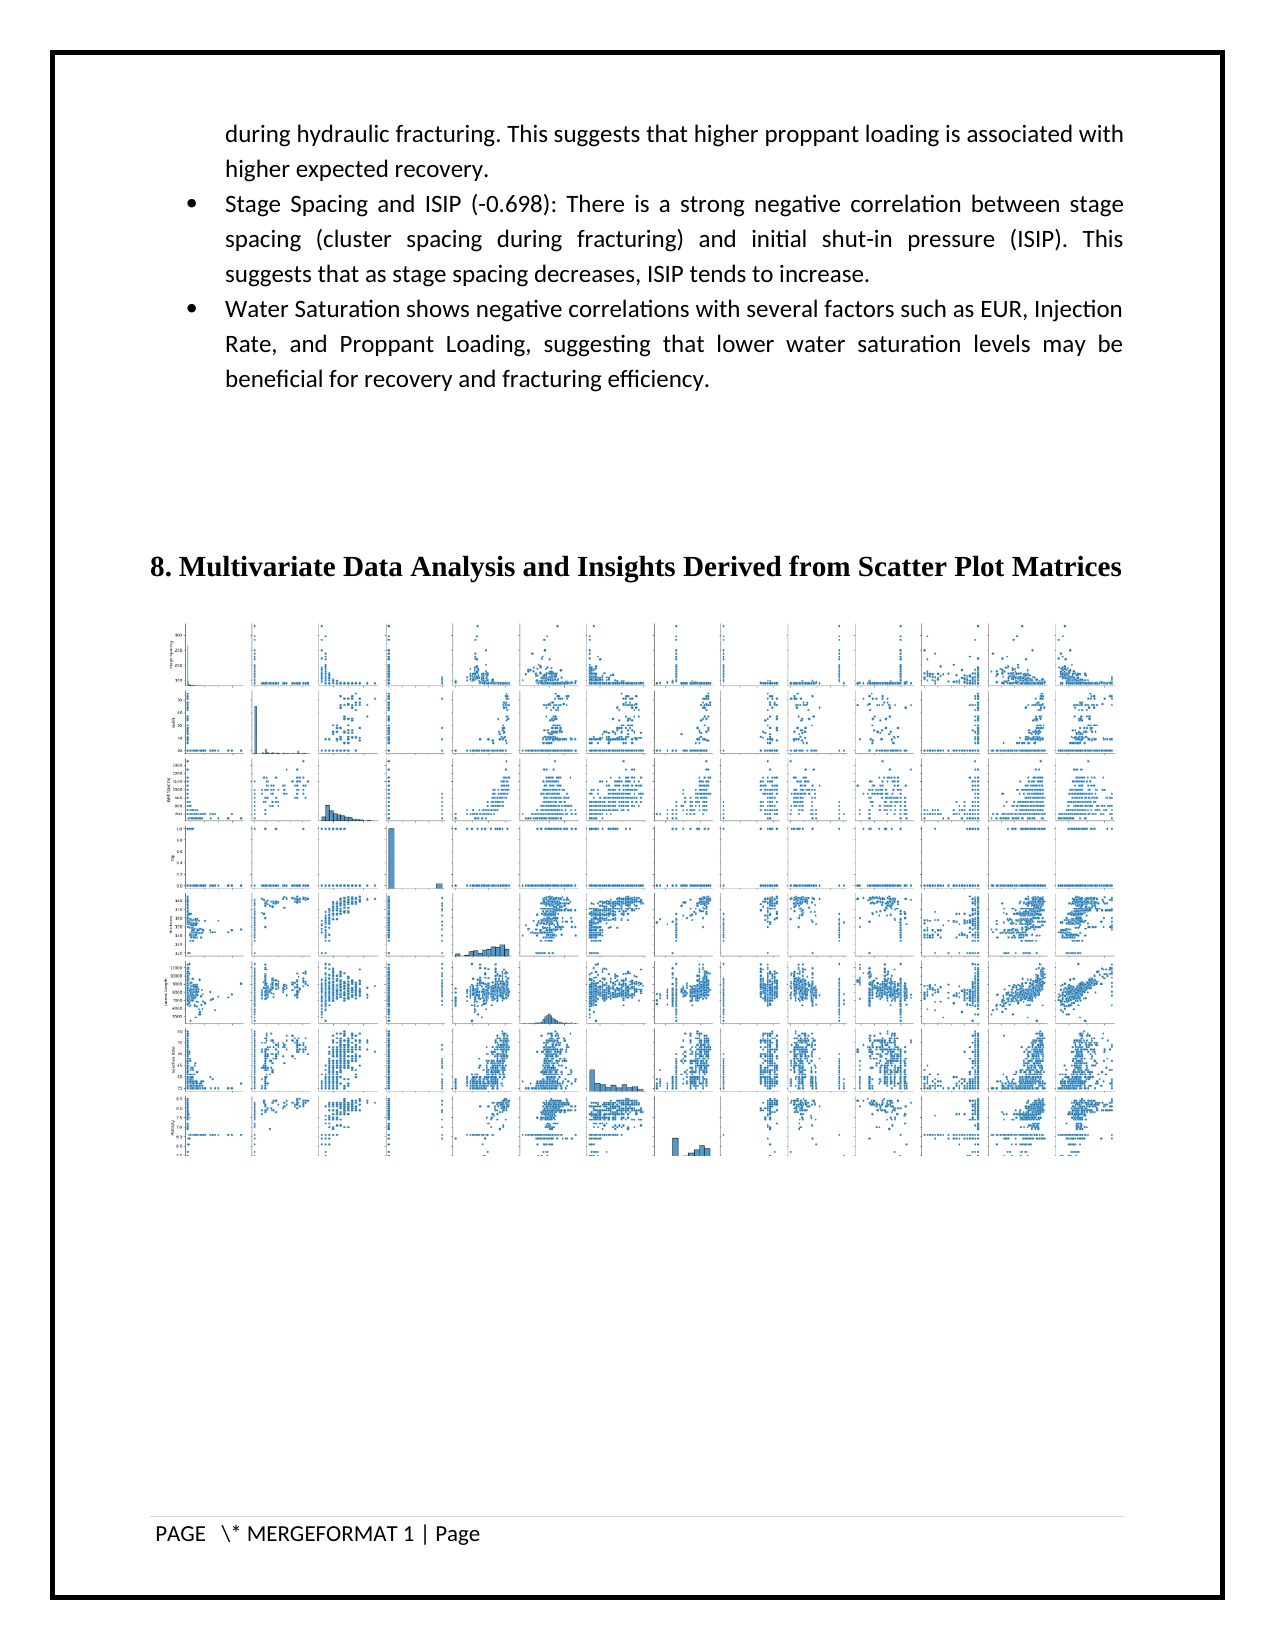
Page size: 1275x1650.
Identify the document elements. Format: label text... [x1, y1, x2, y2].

list Stage Spacing and ISIP (-0.698): There is a strong negative correlation between stage spacing (cluster spacing during fracturing) and initial shut-in pressure (ISIP). This suggests that as stage spacing decreases, ISIP tends to increase. [187, 188, 1125, 289]
picture [150, 616, 1124, 1156]
text 8. Multivariate Data Analysis and Insights Derived from Scatter Plot Matrices [150, 549, 1125, 582]
list Water Saturation shows negative correlations with several factors such as EUR, Injection Rate, and Proppant Loading, suggesting that lower water saturation levels may be beneficial for recovery and fracturing efficiency. [187, 293, 1125, 394]
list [187, 118, 1125, 184]
